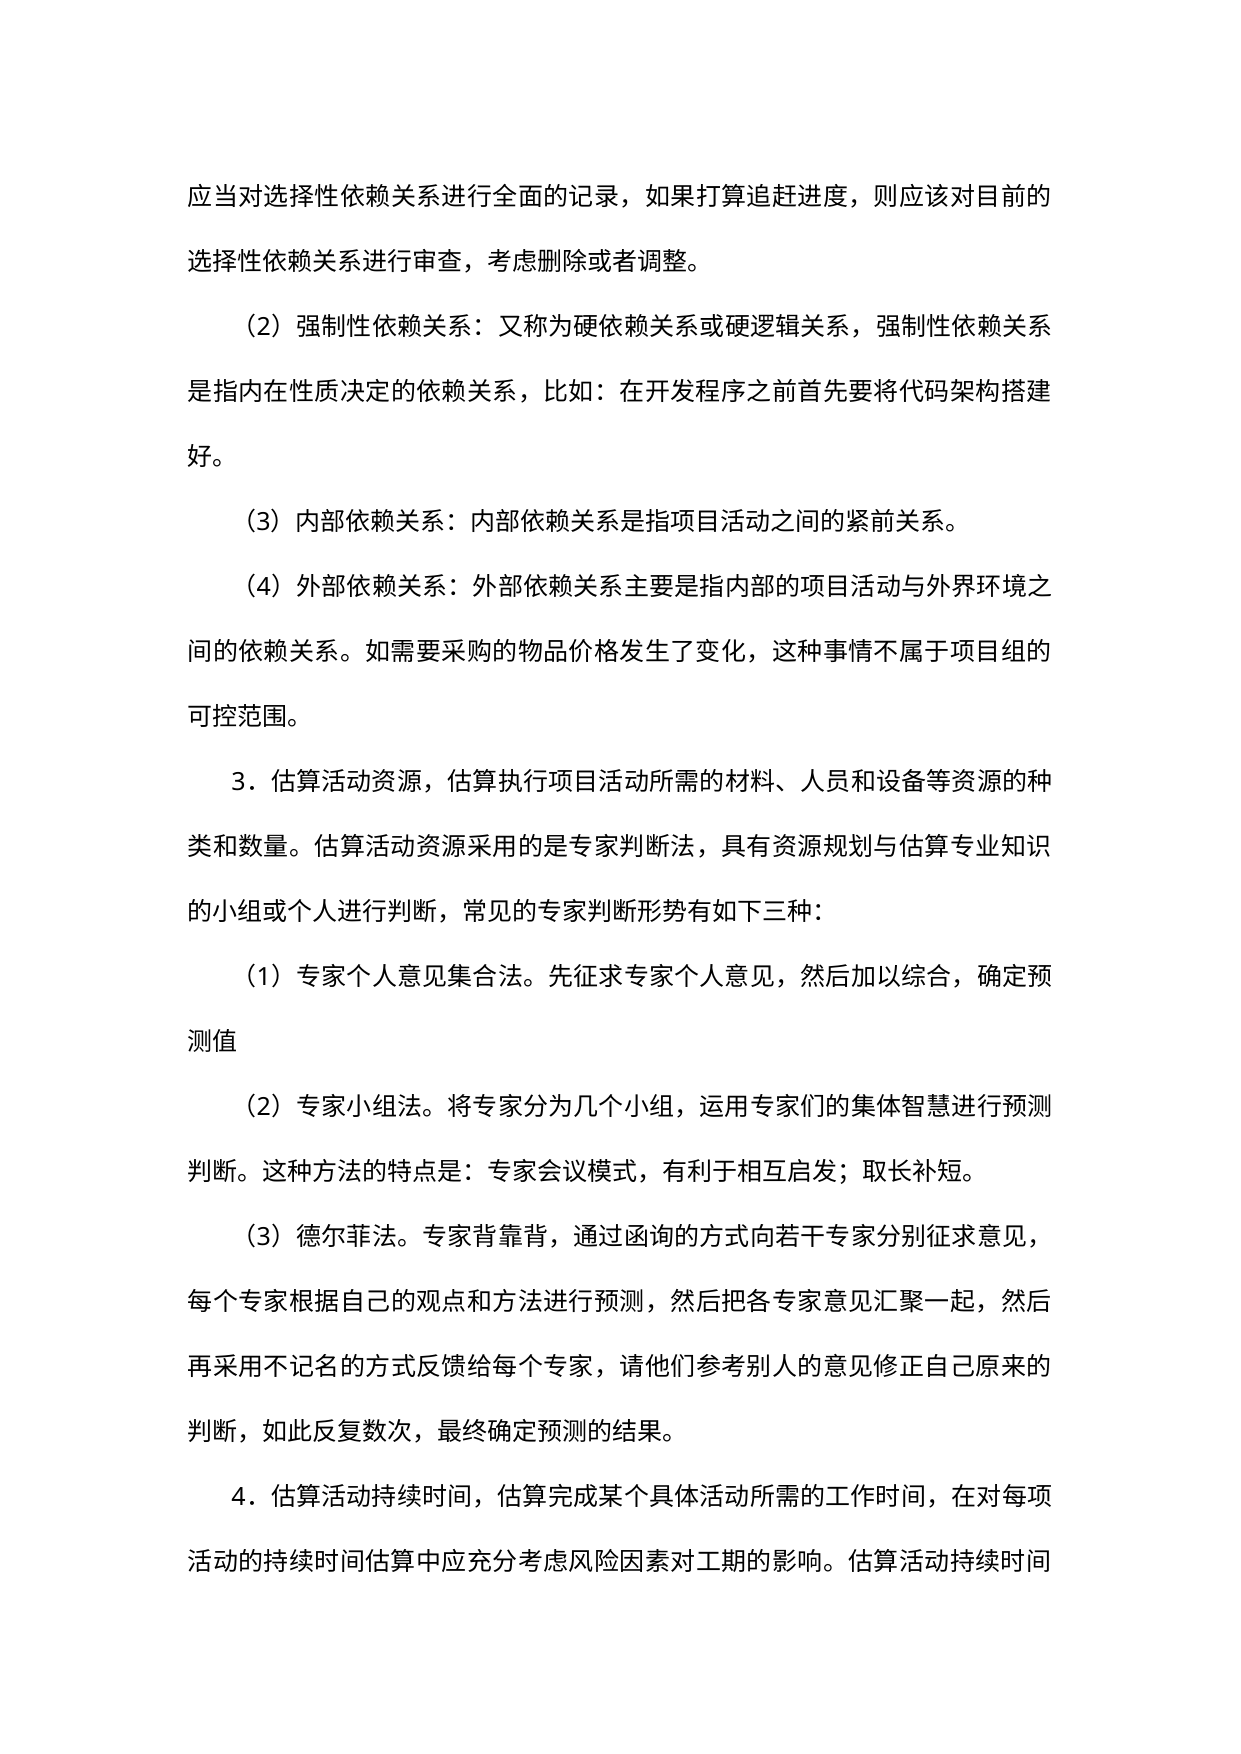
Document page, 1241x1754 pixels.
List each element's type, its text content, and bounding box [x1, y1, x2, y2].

text （2）强制性依赖关系：又称为硬依赖关系或硬逻辑关系，强制性依赖关系是指内在性质决定的依赖关系，比如：在开发程序之前首先要将代码架构搭建好。 [187, 292, 1053, 487]
text （2）专家小组法。将专家分为几个小组，运用专家们的集体智慧进行预测判断。这种方法的特点是：专家会议模式，有利于相互启发；取长补短。 [187, 1072, 1053, 1202]
text （1）专家个人意见集合法。先征求专家个人意见，然后加以综合，确定预测值 [187, 942, 1053, 1072]
text 3．估算活动资源，估算执行项目活动所需的材料、人员和设备等资源的种类和数量。估算活动资源采用的是专家判断法，具有资源规划与估算专业知识的小组或个人进行判断，常见的专家判断形势有如下三种： [187, 747, 1053, 942]
text （4）外部依赖关系：外部依赖关系主要是指内部的项目活动与外界环境之间的依赖关系。如需要采购的物品价格发生了变化，这种事情不属于项目组的可控范围。 [187, 552, 1053, 747]
text （1）选择性依赖关系：选择性依赖关系又可以称为软逻辑关系和优先逻辑关系，比如说，在数据库表结构设计之前，不一定非得完成系统的原型设计。应当对选择性依赖关系进行全面的记录，如果打算追赶进度，则应该对目前的选择性依赖关系进行审查，考虑删除或者调整。 [187, 162, 1053, 292]
text （3）德尔菲法。专家背靠背，通过函询的方式向若干专家分别征求意见，每个专家根据自己的观点和方法进行预测，然后把各专家意见汇聚一起，然后再采用不记名的方式反馈给每个专家，请他们参考别人的意见修正自己原来的判断，如此反复数次，最终确定预测的结果。 [187, 1202, 1053, 1462]
text （3）内部依赖关系：内部依赖关系是指项目活动之间的紧前关系。 [187, 487, 1053, 552]
